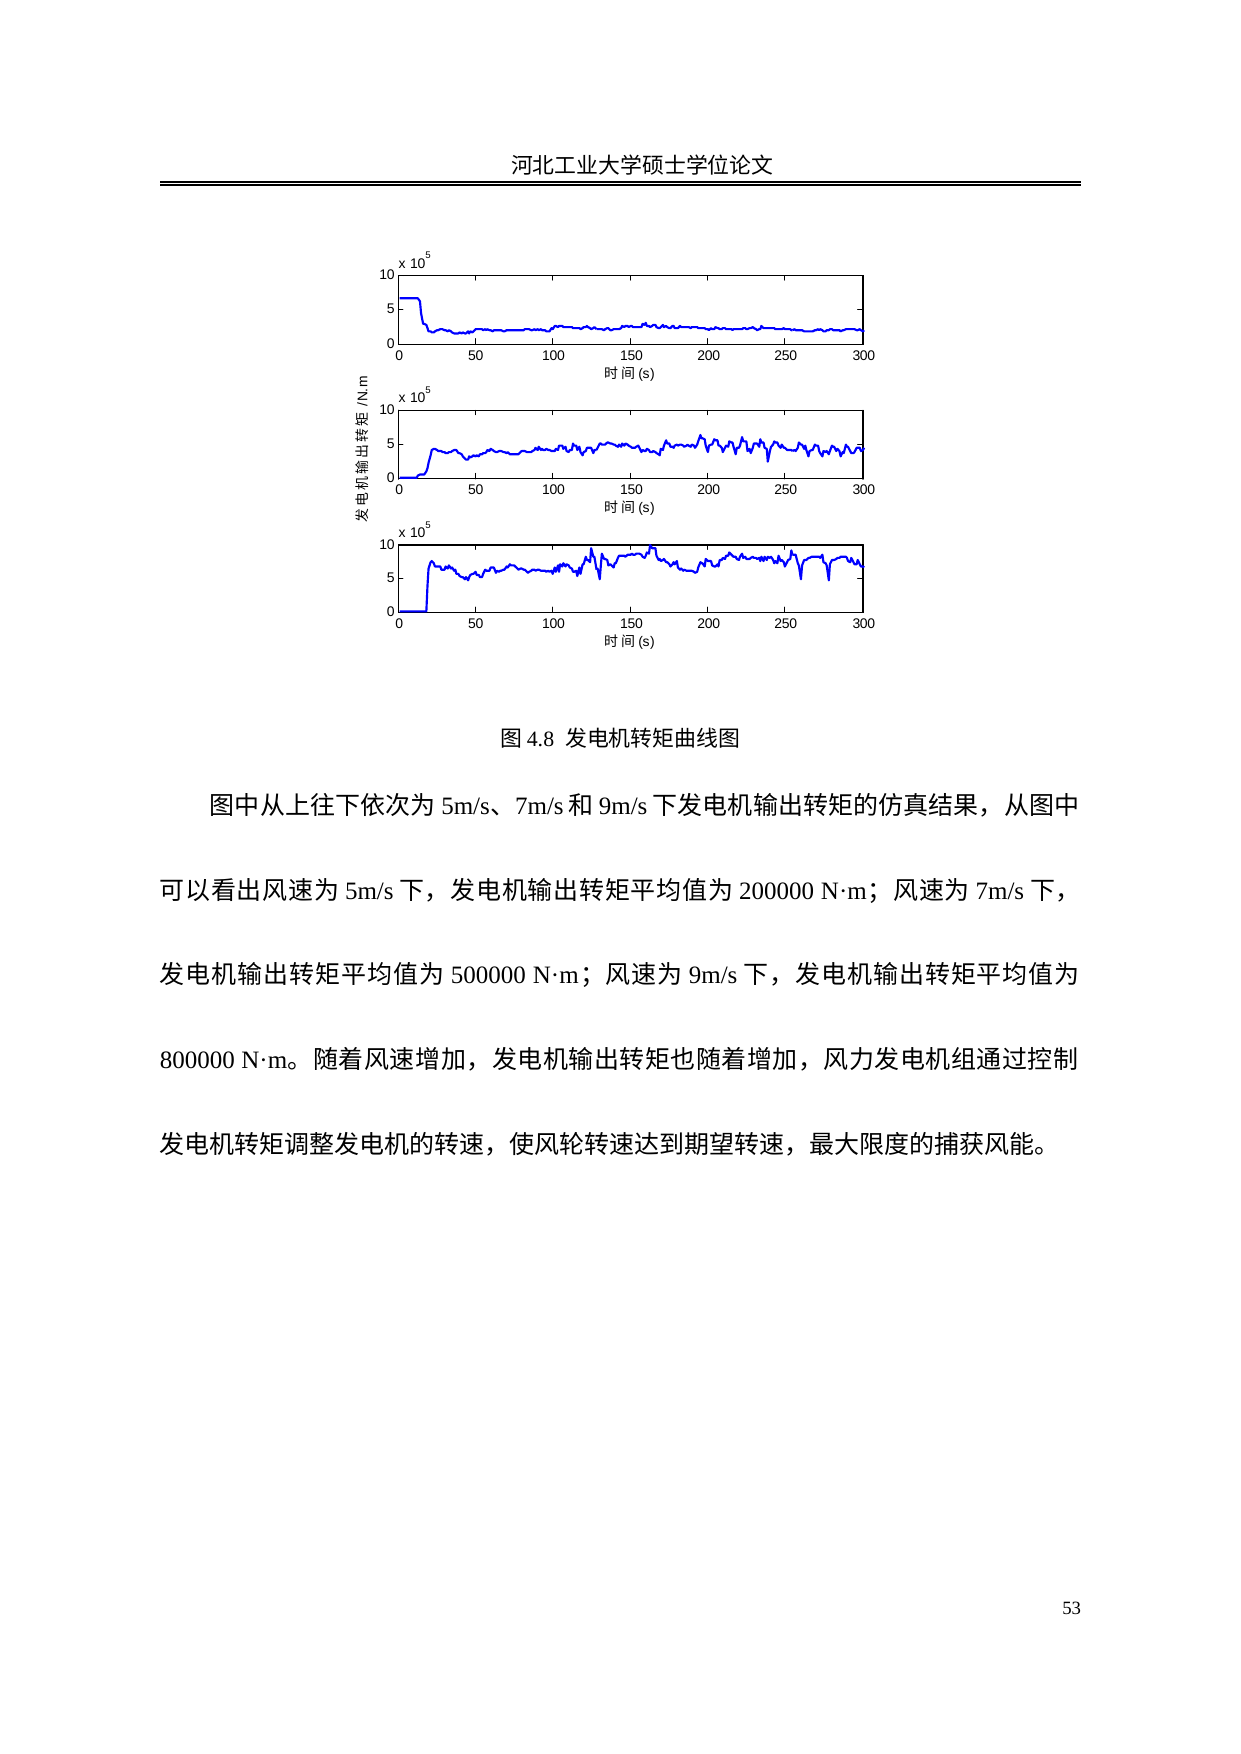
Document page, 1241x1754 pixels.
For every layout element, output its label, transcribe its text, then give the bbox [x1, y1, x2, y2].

text 图中从上往下依次为5m/s、7m/s和9m/s下发电机输出转矩的仿真结果，从图中可以看出风速为5m/s下，发电机输出转矩平均值为200000 N·m；风速为7m/s下，发电机输出转矩平均值为500000 N·m；风速为9m/s下，发电机输出转矩平均值为800000 N·m。随着风速增加，发电机输出转矩也随着增加，风力发电机组通过控制发电机转矩调整发电机的转速，使风轮转速达到期望转速，最大限度的捕获风能。 [159, 769, 1081, 1177]
text 图4.8 发电机转矩曲线图 [159, 719, 1081, 753]
